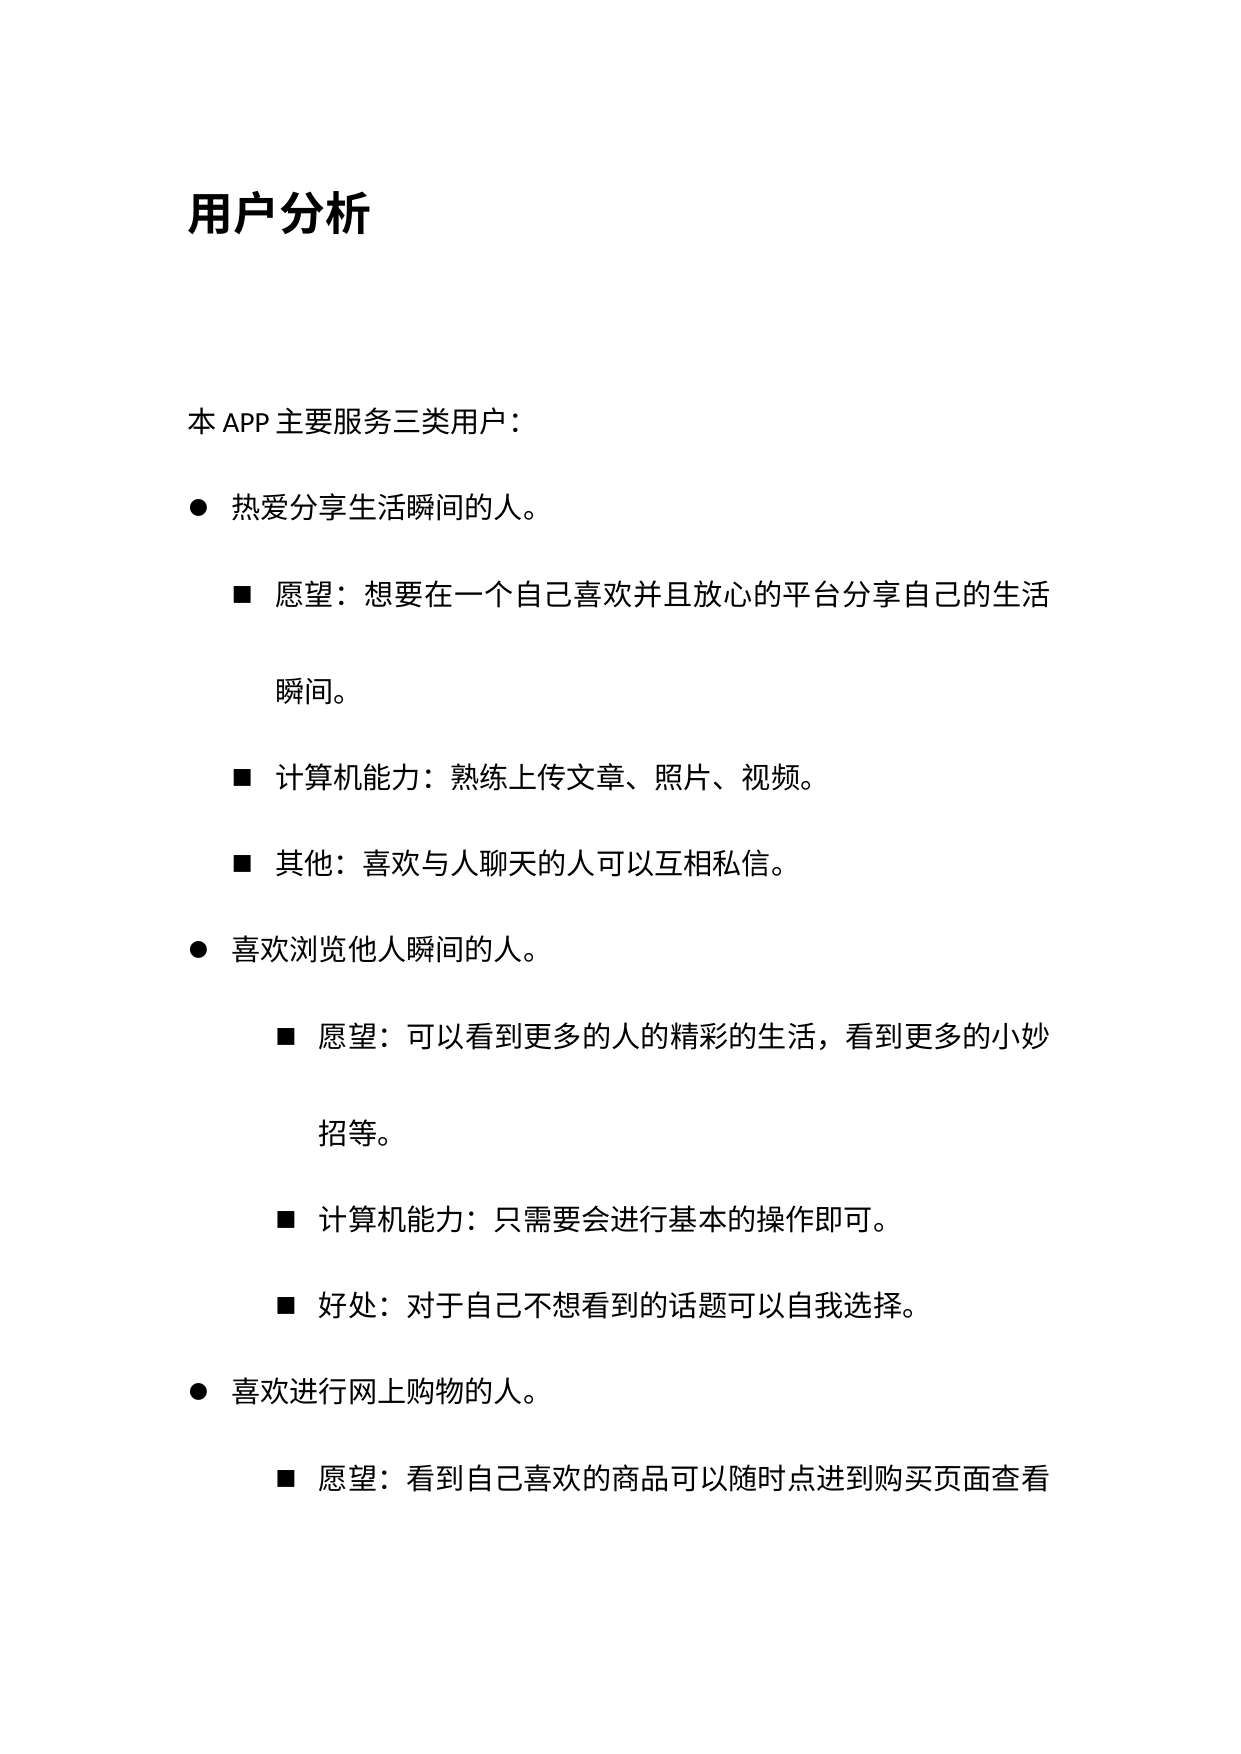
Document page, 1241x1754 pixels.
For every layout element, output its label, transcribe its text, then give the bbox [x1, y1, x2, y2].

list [275, 1444, 1053, 1509]
subtitle 用户分析 [187, 162, 1053, 259]
list 计算机能力：只需要会进行基本的操作即可。 [275, 1185, 1053, 1250]
list 热爱分享生活瞬间的人。 [187, 473, 1053, 538]
list 计算机能力：熟练上传文章、照片、视频。 [231, 743, 1053, 808]
list 喜欢浏览他人瞬间的人。 [187, 916, 1053, 981]
list 愿望：可以看到更多的人的精彩的生活，看到更多的小妙招等。 [275, 1002, 1053, 1164]
text 本APP主要服务三类用户： [187, 387, 1053, 452]
list 喜欢进行网上购物的人。 [187, 1358, 1053, 1423]
list 好处：对于自己不想看到的话题可以自我选择。 [275, 1272, 1053, 1337]
list 愿望：想要在一个自己喜欢并且放心的平台分享自己的生活瞬间。 [231, 560, 1053, 722]
list 其他：喜欢与人聊天的人可以互相私信。 [231, 829, 1053, 894]
